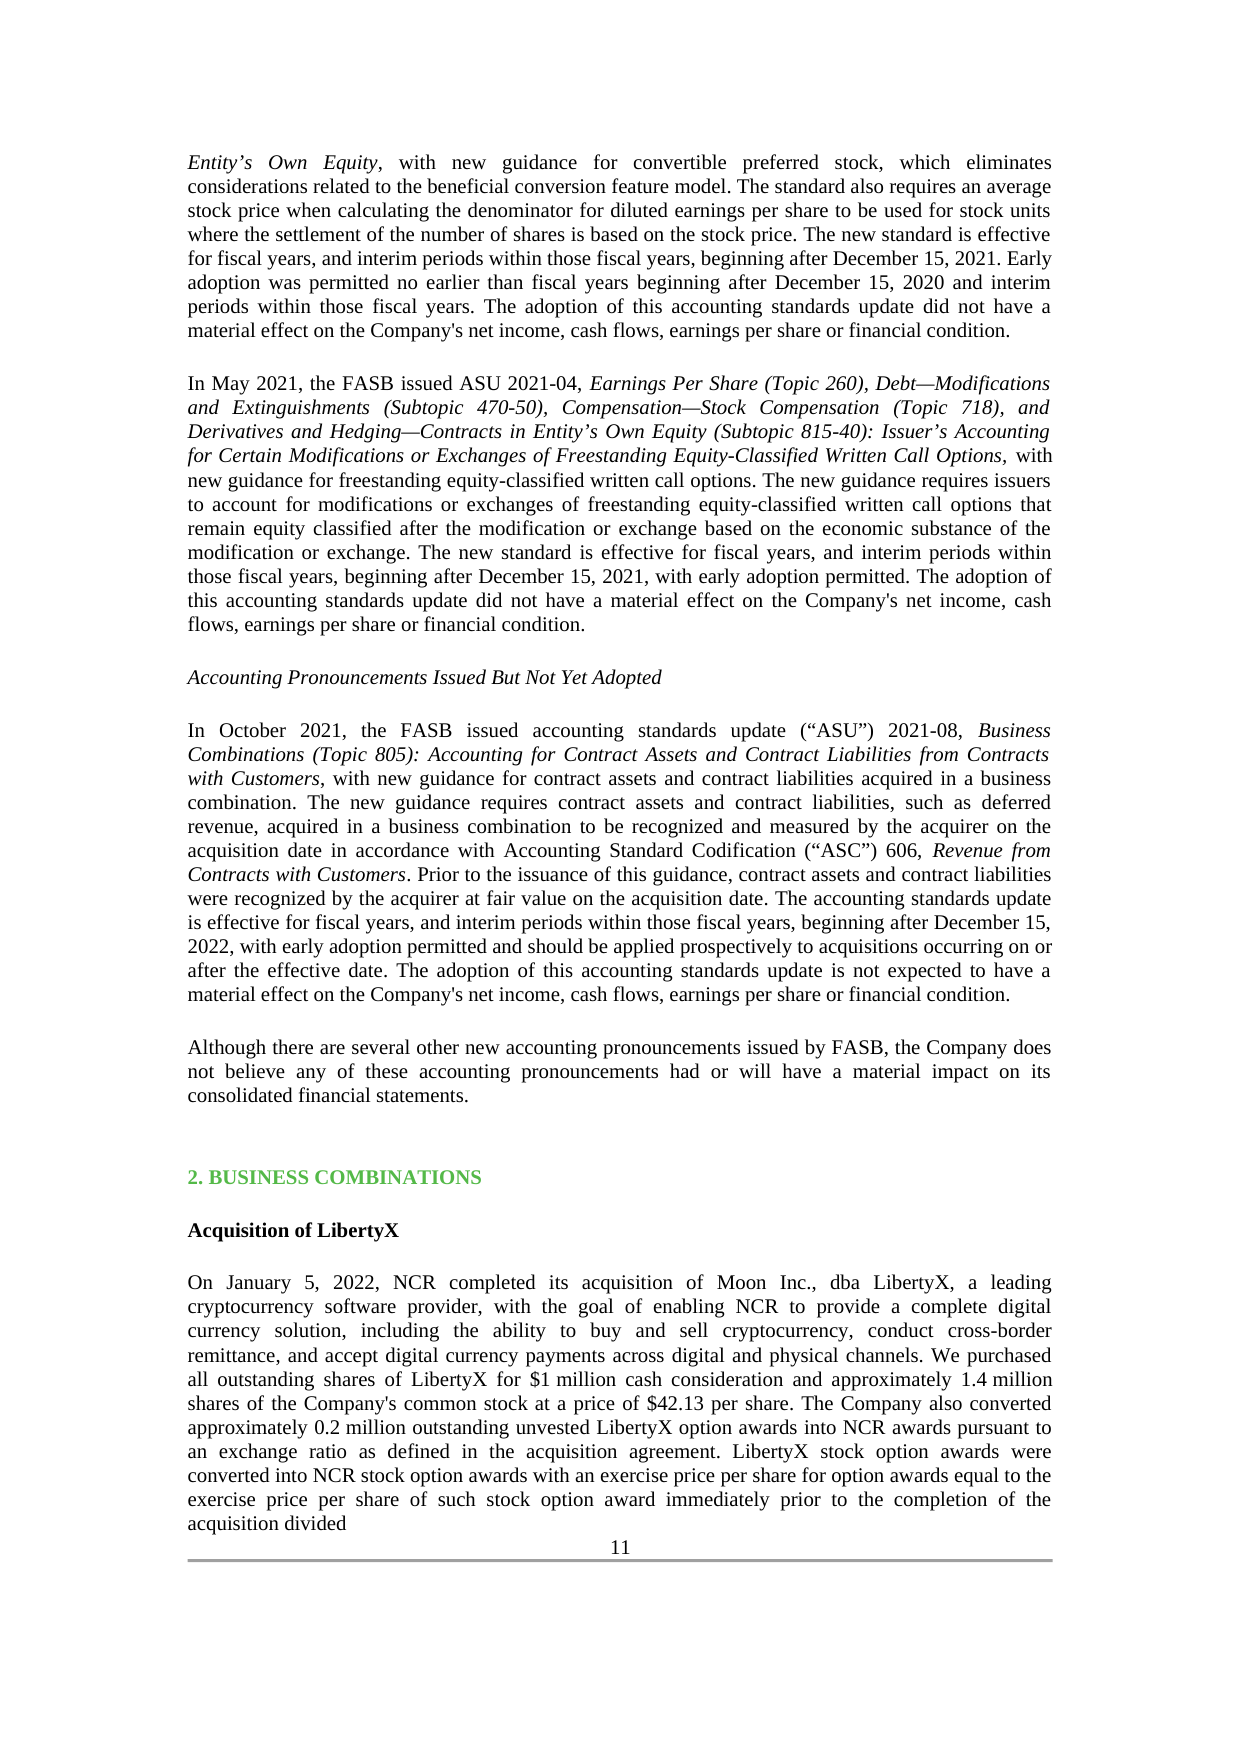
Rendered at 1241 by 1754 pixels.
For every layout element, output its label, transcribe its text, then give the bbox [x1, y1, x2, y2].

text Accounting Pronouncements Issued But Not Yet Adopted [187, 665, 1053, 689]
text On January 5, 2022, NCR completed its acquisition of Moon Inc., dba LibertyX, a leading cryptocurrency software provider, with the goal of enabling NCR to provide a complete digital currency solution, including the ability to buy and sell cryptocurrency, conduct cross-border remittance, and accept digital currency payments across digital and physical channels. We purchased all outstanding shares of LibertyX for $1 million cash consideration and approximately 1.4 million shares of the Company's common stock at a price of $42.13 per share. The Company also converted approximately 0.2 million outstanding unvested LibertyX option awards into NCR awards pursuant to an exchange ratio as defined in the acquisition agreement. LibertyX stock option awards were converted into NCR stock option awards with an exercise price per share for option awards equal to the exercise price per share of such stock option award immediately prior to the completion of the acquisition divided [187, 1270, 1053, 1535]
text Although there are several other new accounting pronouncements issued by FASB, the Company does not believe any of these accounting pronouncements had or will have a material impact on its consolidated financial statements. [187, 1035, 1053, 1107]
text In May 2021, the FASB issued ASU 2021-04, Earnings Per Share (Topic 260), Debt—Modifications and Extinguishments (Subtopic 470-50), Compensation—Stock Compensation (Topic 718), and Derivatives and Hedging—Contracts in Entity’s Own Equity (Subtopic 815-40): Issuer’s Accounting for Certain Modifications or Exchanges of Freestanding Equity-Classified Written Call Options, with new guidance for freestanding equity-classified written call options. The new guidance requires issuers to account for modifications or exchanges of freestanding equity-classified written call options that remain equity classified after the modification or exchange based on the economic substance of the modification or exchange. The new standard is effective for fiscal years, and interim periods within those fiscal years, beginning after December 15, 2021, with early adoption permitted. The adoption of this accounting standards update did not have a material effect on the Company's net income, cash flows, earnings per share or financial condition. [187, 371, 1053, 636]
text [187, 150, 1053, 342]
text 2. BUSINESS COMBINATIONS [187, 1165, 1053, 1189]
text Acquisition of LibertyX [187, 1217, 1053, 1242]
text 11 [187, 1535, 1053, 1559]
text In October 2021, the FASB issued accounting standards update (“ASU”) 2021-08, Business Combinations (Topic 805): Accounting for Contract Assets and Contract Liabilities from Contracts with Customers, with new guidance for contract assets and contract liabilities acquired in a business combination. The new guidance requires contract assets and contract liabilities, such as deferred revenue, acquired in a business combination to be recognized and measured by the acquirer on the acquisition date in accordance with Accounting Standard Codification (“ASC”) 606, Revenue from Contracts with Customers. Prior to the issuance of this guidance, contract assets and contract liabilities were recognized by the acquirer at fair value on the acquisition date. The accounting standards update is effective for fiscal years, and interim periods within those fiscal years, beginning after December 15, 2022, with early adoption permitted and should be applied prospectively to acquisitions occurring on or after the effective date. The adoption of this accounting standards update is not expected to have a material effect on the Company's net income, cash flows, earnings per share or financial condition. [187, 717, 1053, 1006]
